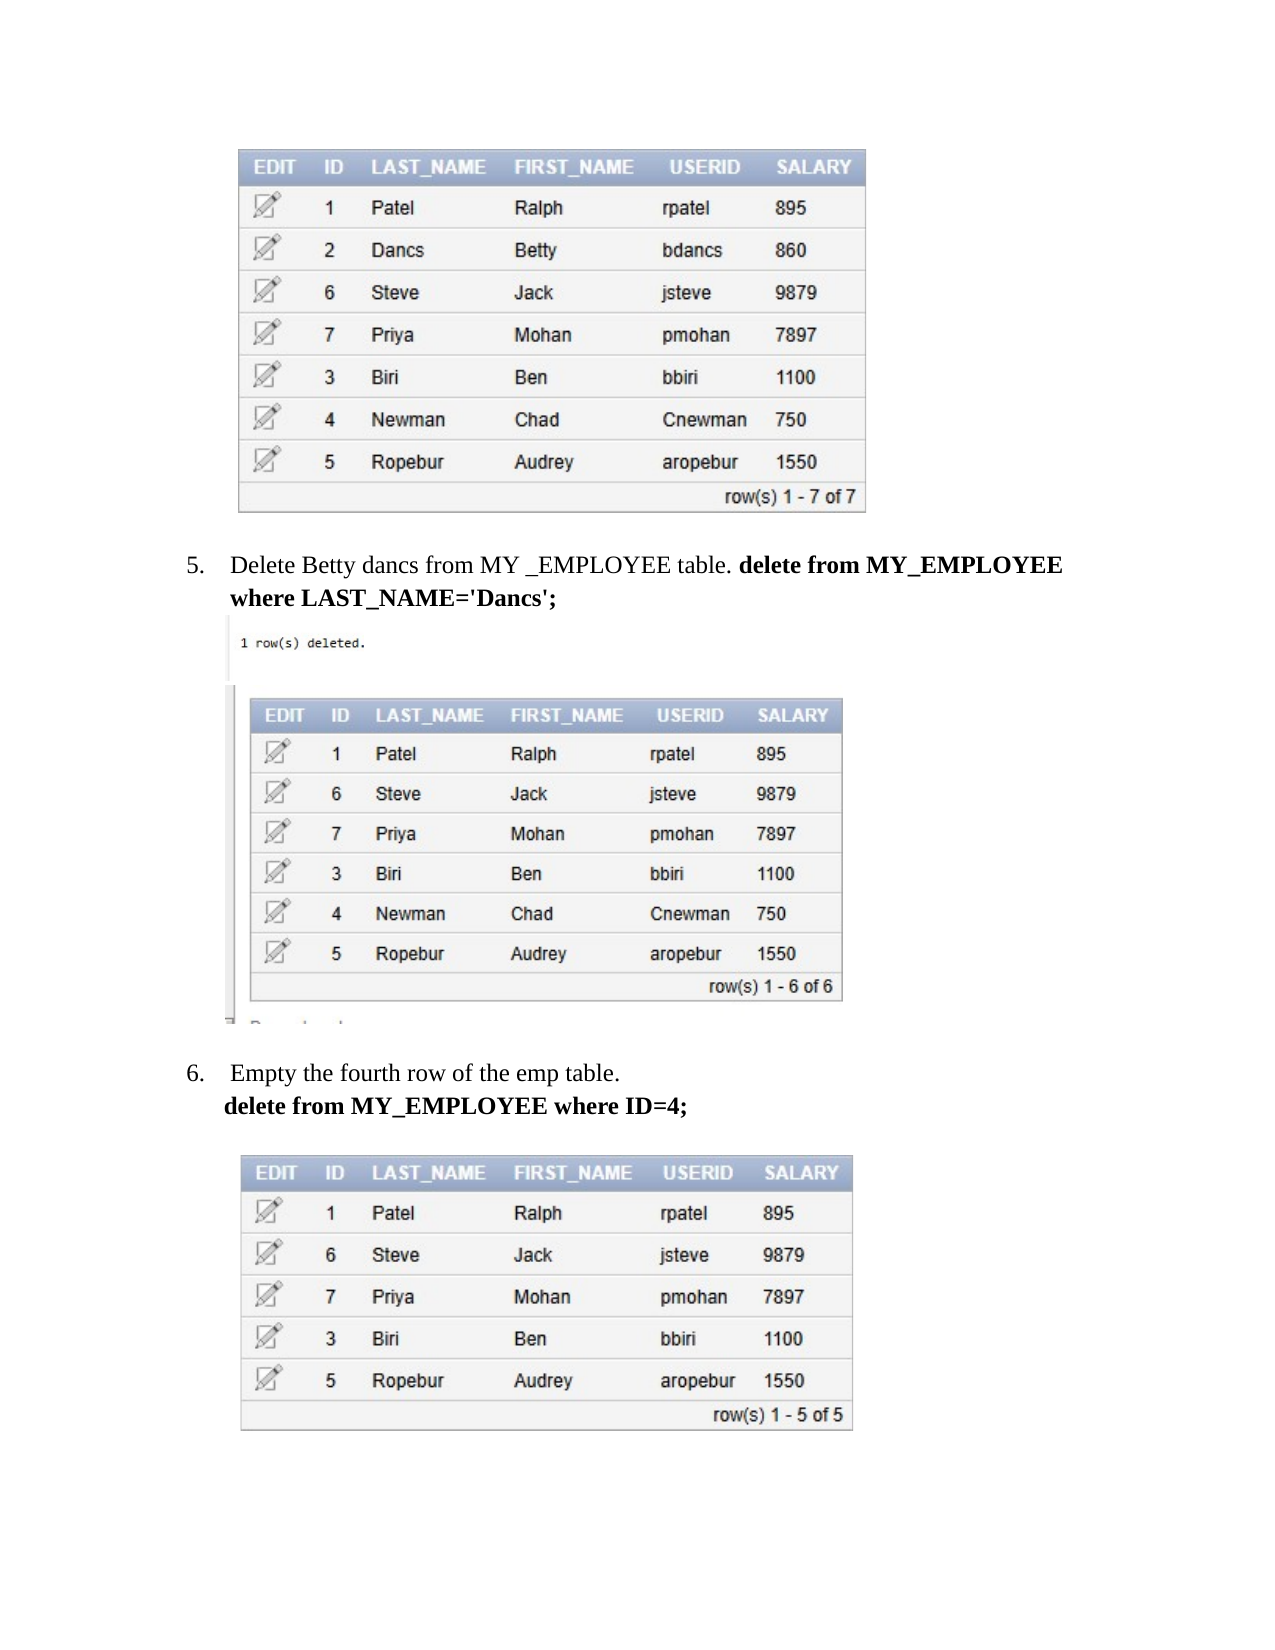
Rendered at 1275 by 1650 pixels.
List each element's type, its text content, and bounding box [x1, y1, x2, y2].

list Delete Betty dancs from MY _EMPLOYEE table. delete from MY_EMPLOYEE where LAST_NAME='Dancs'; [186, 550, 1125, 611]
picture [225, 615, 364, 681]
list Empty the fourth row of the emp table. [186, 1058, 1125, 1087]
text delete from MY_EMPLOYEE where ID=4; [223, 1091, 1125, 1120]
picture [240, 1155, 854, 1431]
picture [225, 685, 843, 1024]
picture [238, 149, 867, 513]
